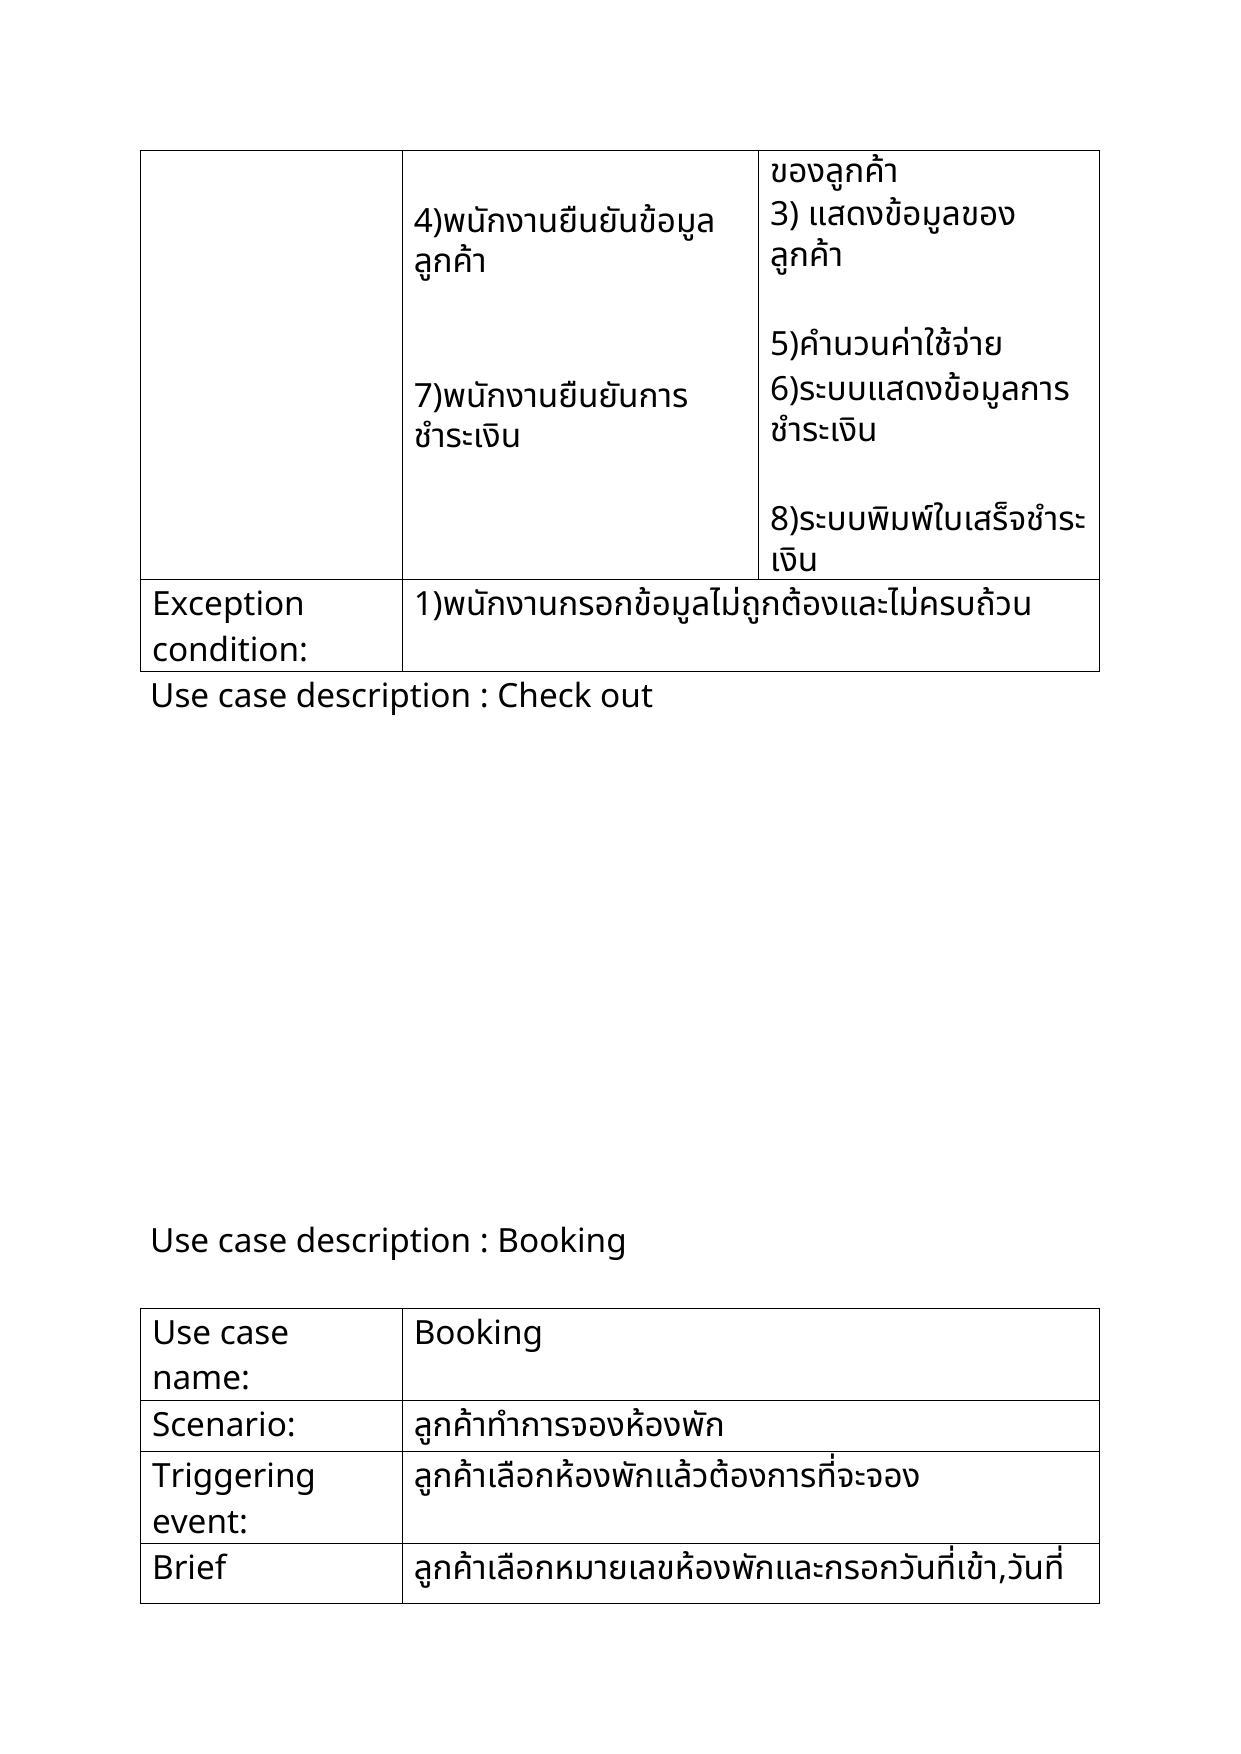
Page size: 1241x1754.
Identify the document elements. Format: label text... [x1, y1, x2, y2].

text Use case description : Check out [150, 672, 1090, 717]
table_header Booking [403, 1309, 1099, 1399]
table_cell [403, 1544, 1099, 1603]
table_cell ลูกค้าทำการจองห้องพัก [403, 1401, 1099, 1451]
table_cell [141, 151, 402, 579]
table_cell ลูกค้าเลือกห้องพักแล้วต้องการที่จะจอง [403, 1452, 1099, 1543]
table_header Use case name: [141, 1309, 402, 1399]
table_cell Exception condition: [141, 580, 402, 671]
table_cell Scenario: [141, 1401, 402, 1451]
table_cell 1)พนักงานกรอกข้อมูลไม่ถูกต้องและไม่ครบถ้วน [403, 580, 1099, 671]
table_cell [759, 151, 1099, 579]
text Use case description : Booking [150, 1217, 1090, 1262]
table_cell Brief description: [141, 1544, 402, 1603]
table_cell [403, 151, 758, 579]
table_cell Triggering event: [141, 1452, 402, 1543]
